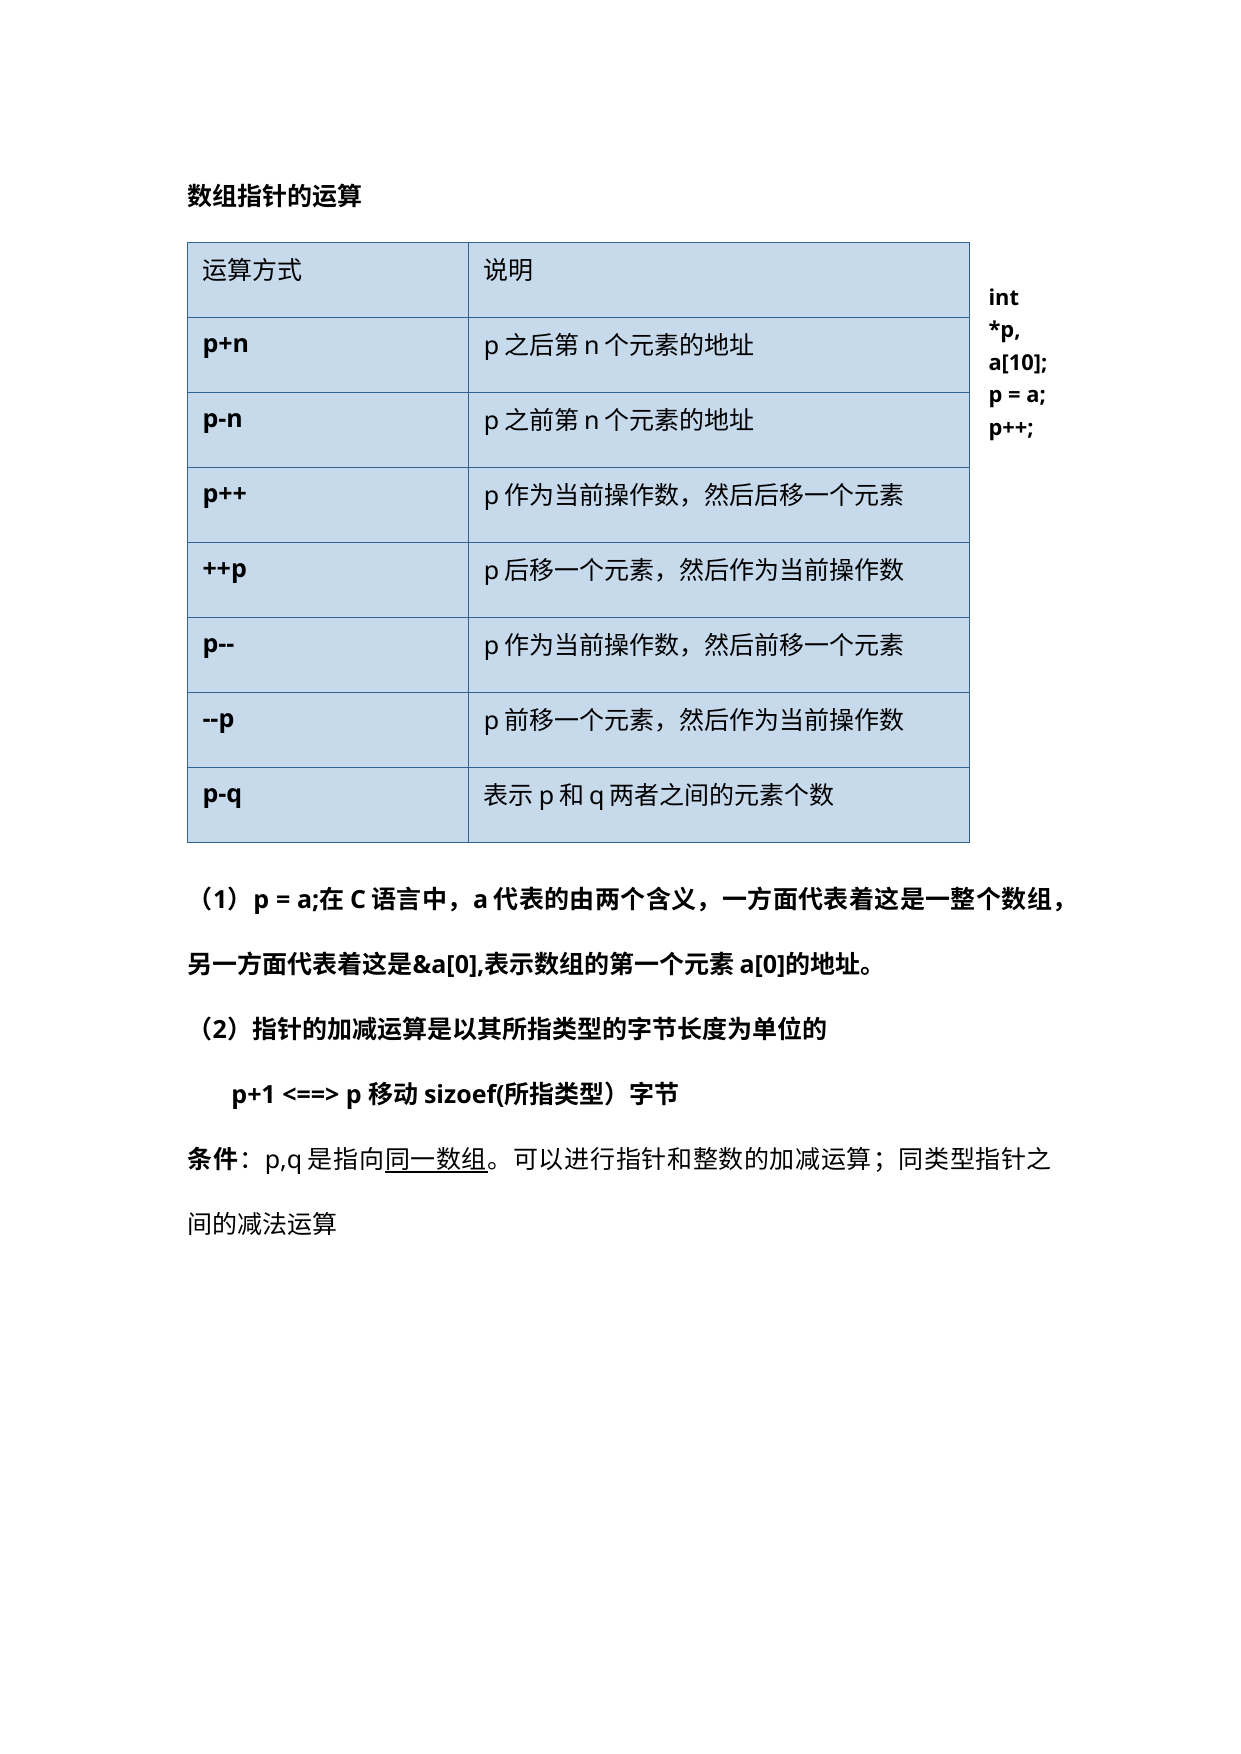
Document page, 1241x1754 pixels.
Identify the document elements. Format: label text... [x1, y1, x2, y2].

table_cell p-n [188, 393, 468, 467]
table_cell --p [188, 693, 468, 767]
text （1）p = a;在C语言中，a代表的由两个含义，一方面代表着这是一整个数组，另一方面代表着这是&a[0],表示数组的第一个元素a[0]的地址。 [187, 443, 1053, 996]
table_cell p作为当前操作数，然后后移一个元素 [469, 468, 969, 542]
text int *p, a[10]; [970, 281, 1053, 378]
table_header 说明 [469, 243, 969, 317]
table_cell p+n [188, 318, 468, 392]
table_cell p-q [188, 768, 468, 842]
table_cell p-- [188, 618, 468, 692]
text p = a; [970, 378, 1053, 411]
text p++; [970, 411, 1053, 443]
table_cell 表示p和q两者之间的元素个数 [469, 768, 969, 842]
table_cell p之前第n个元素的地址 [469, 393, 969, 467]
table_cell p后移一个元素，然后作为当前操作数 [469, 543, 969, 617]
table_cell p作为当前操作数，然后前移一个元素 [469, 618, 969, 692]
table_cell p++ [188, 468, 468, 542]
text （2）指针的加减运算是以其所指类型的字节长度为单位的 [187, 996, 1053, 1061]
text 条件：p,q是指向同一数组。可以进行指针和整数的加减运算；同类型指针之间的减法运算 [187, 1126, 1053, 1256]
subtitle 数组指针的运算 [187, 162, 1053, 227]
table_cell ++p [188, 543, 468, 617]
table_cell p之后第n个元素的地址 [469, 318, 969, 392]
table_header 运算方式 [188, 243, 468, 317]
text p+1 <==> p 移动 sizoef(所指类型）字节 [231, 1061, 1053, 1126]
table_cell p前移一个元素，然后作为当前操作数 [469, 693, 969, 767]
